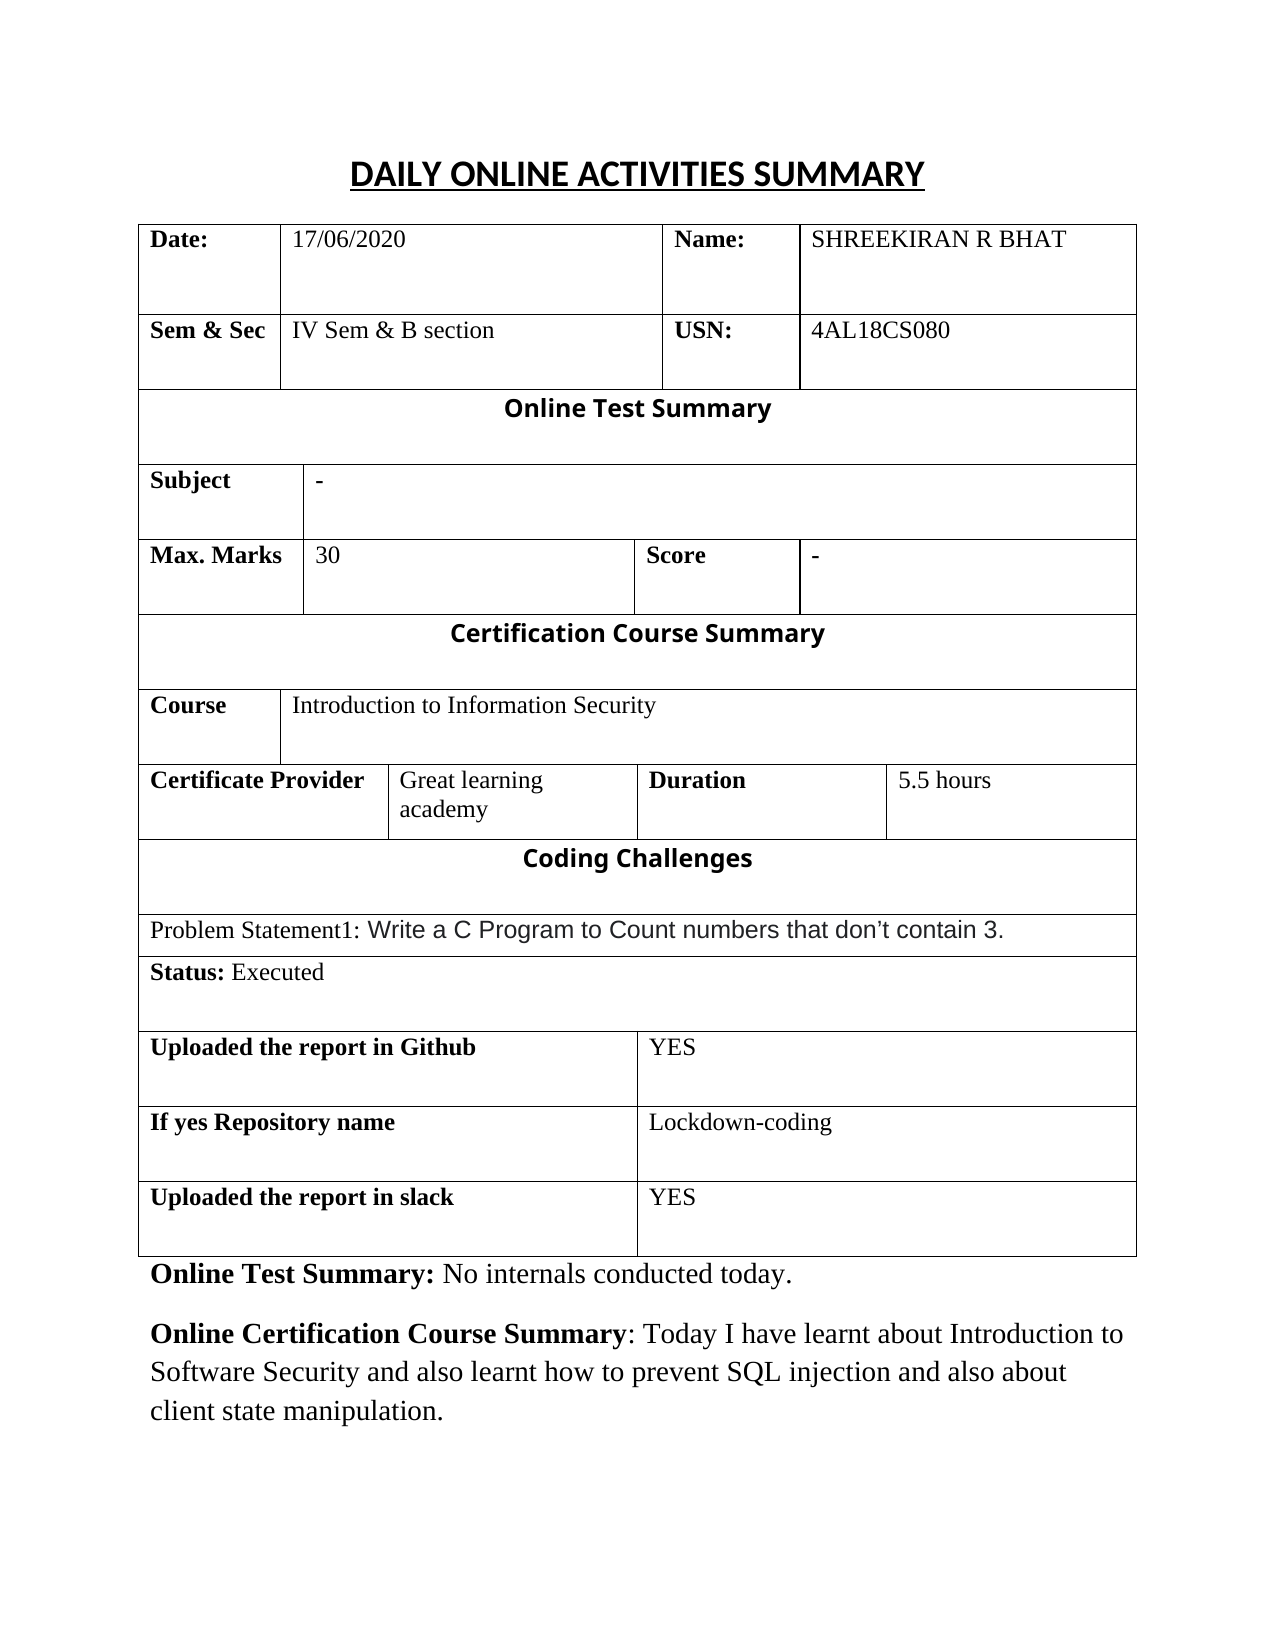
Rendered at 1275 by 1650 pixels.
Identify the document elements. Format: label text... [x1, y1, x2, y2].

table_header 17/06/2020 [281, 225, 662, 314]
text Online Test Summary: No internals conducted today. [150, 1257, 1125, 1290]
table_cell Sem & Sec [139, 315, 280, 389]
table_cell Status: Executed [139, 957, 1136, 1031]
table_cell YES [638, 1182, 1136, 1256]
table_header Name: [663, 225, 799, 314]
table_cell Lockdown-coding [638, 1107, 1136, 1181]
table_cell YES [638, 1032, 1136, 1106]
table_cell Introduction to Information Security [281, 690, 1136, 764]
text DAILY ONLINE ACTIVITIES SUMMARY [150, 150, 1125, 196]
table_cell IV Sem & B section [281, 315, 662, 389]
table_cell Certification Course Summary [139, 615, 1136, 689]
table_cell 30 [304, 540, 634, 614]
table_cell Coding Challenges [139, 840, 1136, 914]
table_cell If yes Repository name [139, 1107, 637, 1181]
table_cell Duration [638, 765, 886, 839]
table_cell Uploaded the report in slack [139, 1182, 637, 1256]
table_header Date: [139, 225, 280, 314]
table_cell - [801, 540, 1136, 614]
table_cell Certificate Provider [139, 765, 388, 839]
table_cell Course [139, 690, 280, 764]
table_cell - [304, 465, 1136, 539]
table_cell Uploaded the report in Github [139, 1032, 637, 1106]
text Online Certification Course Summary: Today I have learnt about Introduction to Software Security and also learnt how to prevent SQL injection and also about client state manipulation. [150, 1316, 1125, 1427]
table_cell Online Test Summary [139, 390, 1136, 464]
table_cell 4AL18CS080 [801, 315, 1136, 389]
table_cell Subject [139, 465, 303, 539]
table_cell Score [635, 540, 799, 614]
table_cell 5.5 hours [887, 765, 1136, 839]
table_cell Problem Statement1: Write a C Program to Count numbers that don’t contain 3. [139, 915, 1136, 956]
table_cell Max. Marks [139, 540, 303, 614]
table_cell Great learning academy [389, 765, 637, 839]
table_header SHREEKIRAN R BHAT [801, 225, 1136, 314]
table_cell USN: [663, 315, 799, 389]
